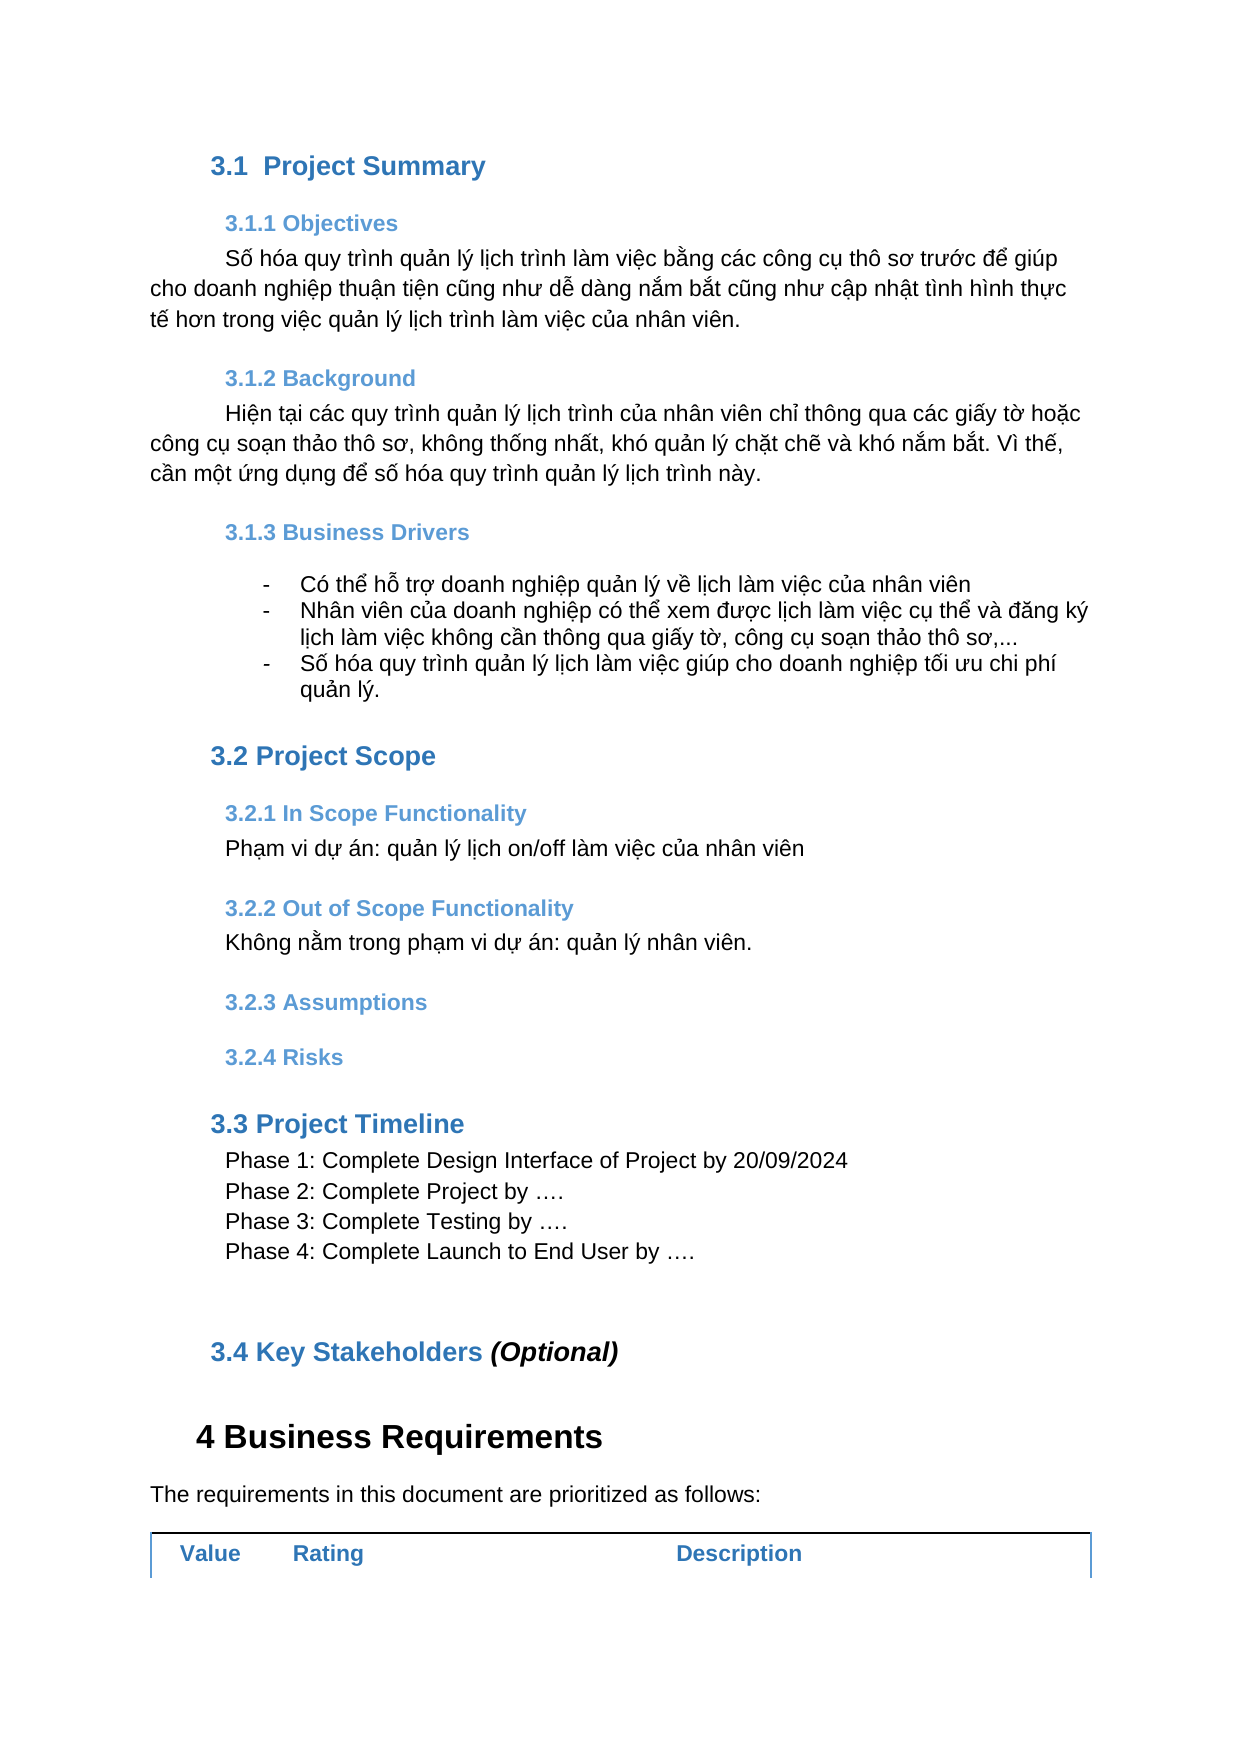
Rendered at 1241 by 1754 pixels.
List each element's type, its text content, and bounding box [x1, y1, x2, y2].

subtitle 3.2.4 Risks [225, 1044, 1090, 1070]
text Hiện tại các quy trình quản lý lịch trình của nhân viên chỉ thông qua các giấy tờ hoặc công cụ soạn thảo thô sơ, không thống nhất, khó quản lý chặt chẽ và khó nắm bắt. Vì thế, cần một ứng dụng để số hóa quy trình quản lý lịch trình này. [150, 399, 1090, 486]
text Phase 4: Complete Launch to End User by …. [150, 1238, 1090, 1264]
text Phase 2: Complete Project by …. [150, 1178, 1090, 1204]
subtitle 3.2 Project Scope [210, 740, 1090, 771]
subtitle 3.2.1 In Scope Functionality [225, 800, 1090, 827]
list Có thể hỗ trợ doanh nghiệp quản lý về lịch làm việc của nhân viên [262, 571, 1090, 597]
text Phase 1: Complete Design Interface of Project by 20/09/2024 [150, 1147, 1090, 1174]
table_header Description [388, 1534, 1090, 1576]
subtitle 3.1.2 Background [225, 365, 1090, 391]
subtitle 3.1 Project Summary [210, 150, 1090, 181]
subtitle 4 Business Requirements [196, 1417, 1090, 1456]
text Số hóa quy trình quản lý lịch trình làm việc bằng các công cụ thô sơ trước để giúp cho doanh nghiệp thuận tiện cũng như dễ dàng nắm bắt cũng như cập nhật tình hình thực tế hơn trong việc quản lý lịch trình làm việc của nhân viên. [150, 245, 1090, 332]
table_header Rating [270, 1534, 387, 1576]
list Số hóa quy trình quản lý lịch làm việc giúp cho doanh nghiệp tối ưu chi phí quản lý. [262, 650, 1090, 702]
subtitle 3.2.2 Out of Scope Functionality [225, 894, 1090, 921]
text The requirements in this document are prioritized as follows: [150, 1481, 1090, 1507]
text Không nằm trong phạm vi dự án: quản lý nhân viên. [150, 929, 1090, 956]
subtitle 3.1.1 Objectives [225, 210, 1090, 237]
table_header Value [152, 1534, 269, 1576]
subtitle 3.1.3 Business Drivers [225, 519, 1090, 546]
text Phase 3: Complete Testing by …. [150, 1208, 1090, 1234]
text Phạm vi dự án: quản lý lịch on/off làm việc của nhân viên [150, 835, 1090, 861]
subtitle 3.4 Key Stakeholders (Optional) [210, 1336, 1090, 1367]
list Nhân viên của doanh nghiệp có thể xem được lịch làm việc cụ thể và đăng ký lịch làm việc không cần thông qua giấy tờ, công cụ soạn thảo thô sơ,... [262, 597, 1090, 650]
subtitle 3.3 Project Timeline [210, 1108, 1090, 1139]
subtitle 3.2.3 Assumptions [225, 988, 1090, 1015]
